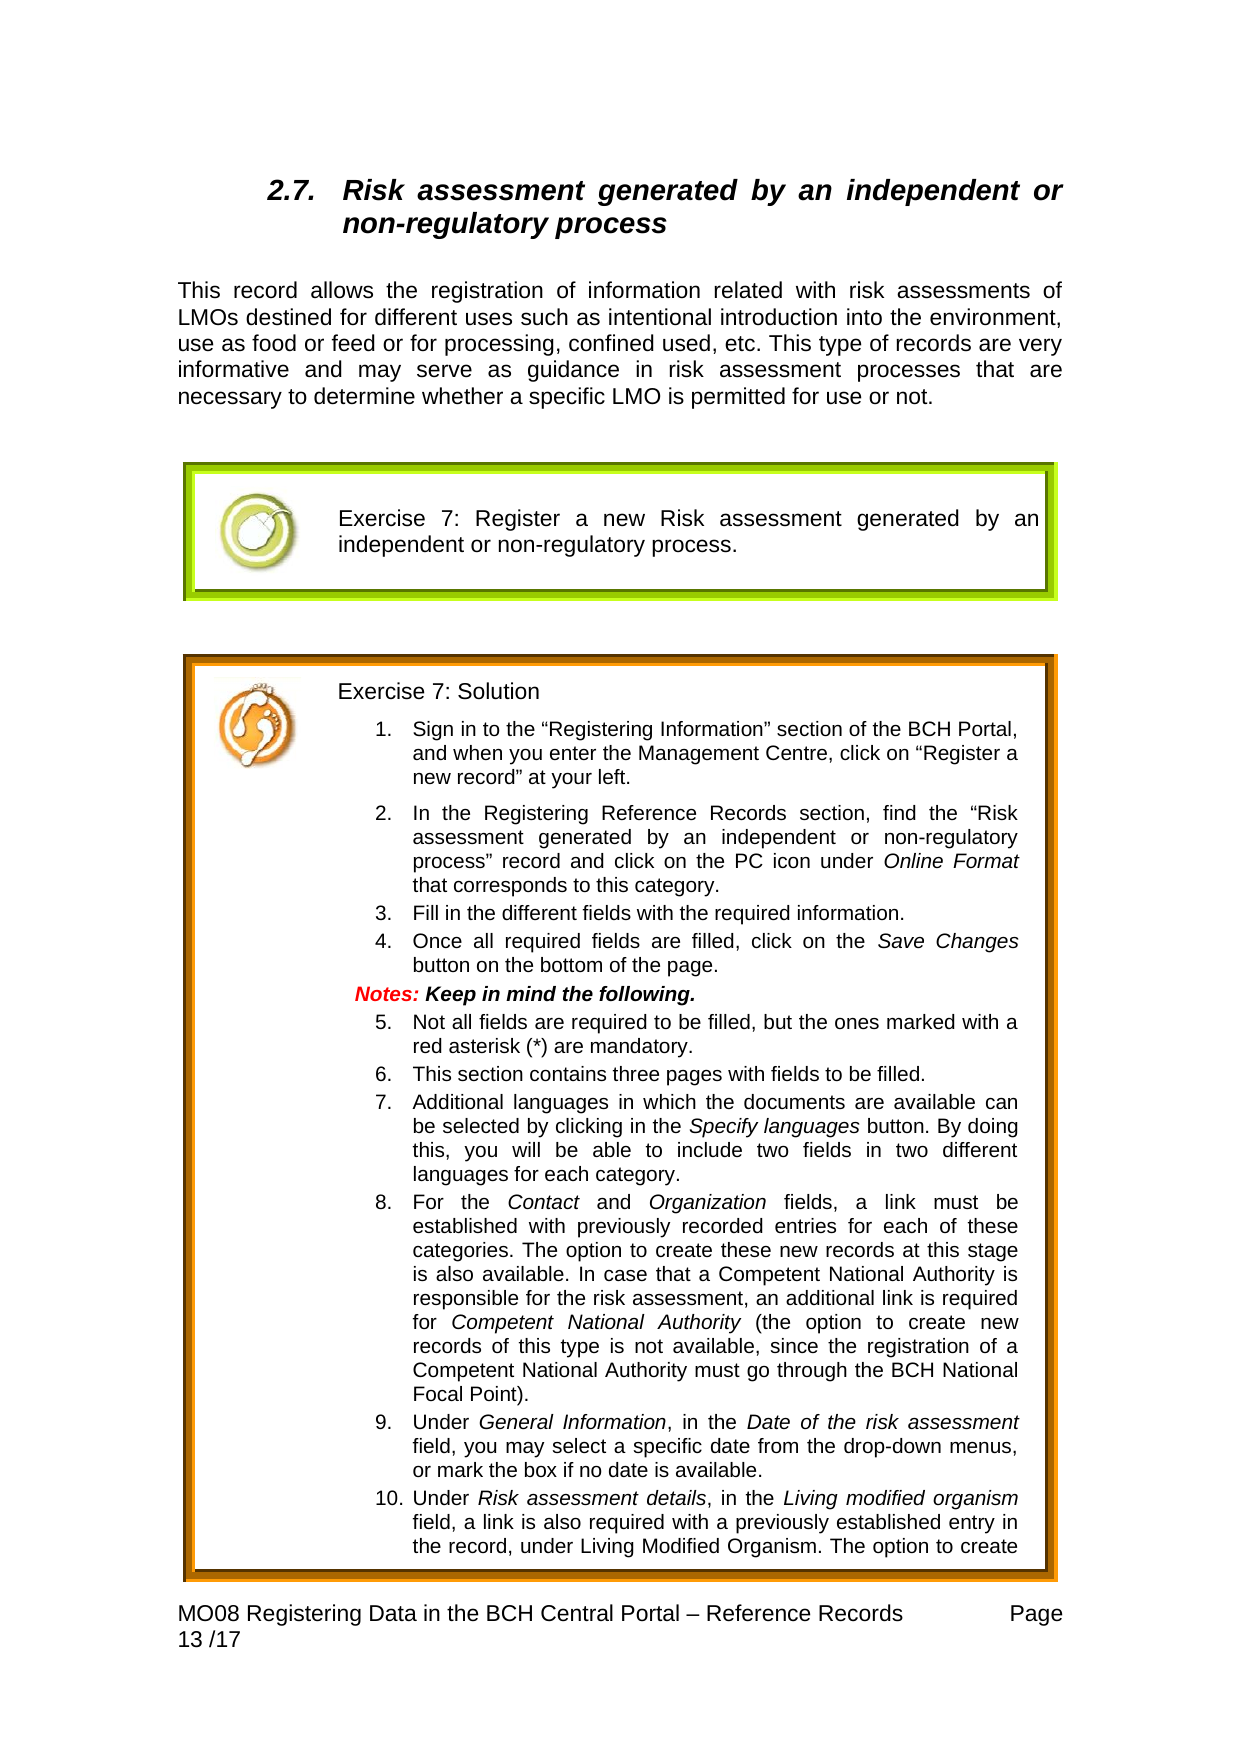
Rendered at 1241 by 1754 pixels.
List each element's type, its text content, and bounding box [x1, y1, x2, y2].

table_header [195, 474, 327, 588]
table_header Exercise 7: Register a new Risk assessment generated by an independent or non-regulatory process. [327, 474, 1045, 588]
text This record allows the registration of information related with risk assessments of LMOs destined for different uses such as intentional introduction into the environment, use as food or feed or for processing, confined used, etc. This type of records are very informative and may serve as guidance in risk assessment processes that are necessary to determine whether a specific LMO is permitted for use or not. [177, 277, 1063, 409]
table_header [326, 666, 1045, 1569]
table_header [195, 666, 326, 1569]
picture [213, 677, 302, 769]
subtitle Risk assessment generated by an independent or non-regulatory process [267, 173, 1063, 240]
picture [215, 486, 301, 577]
